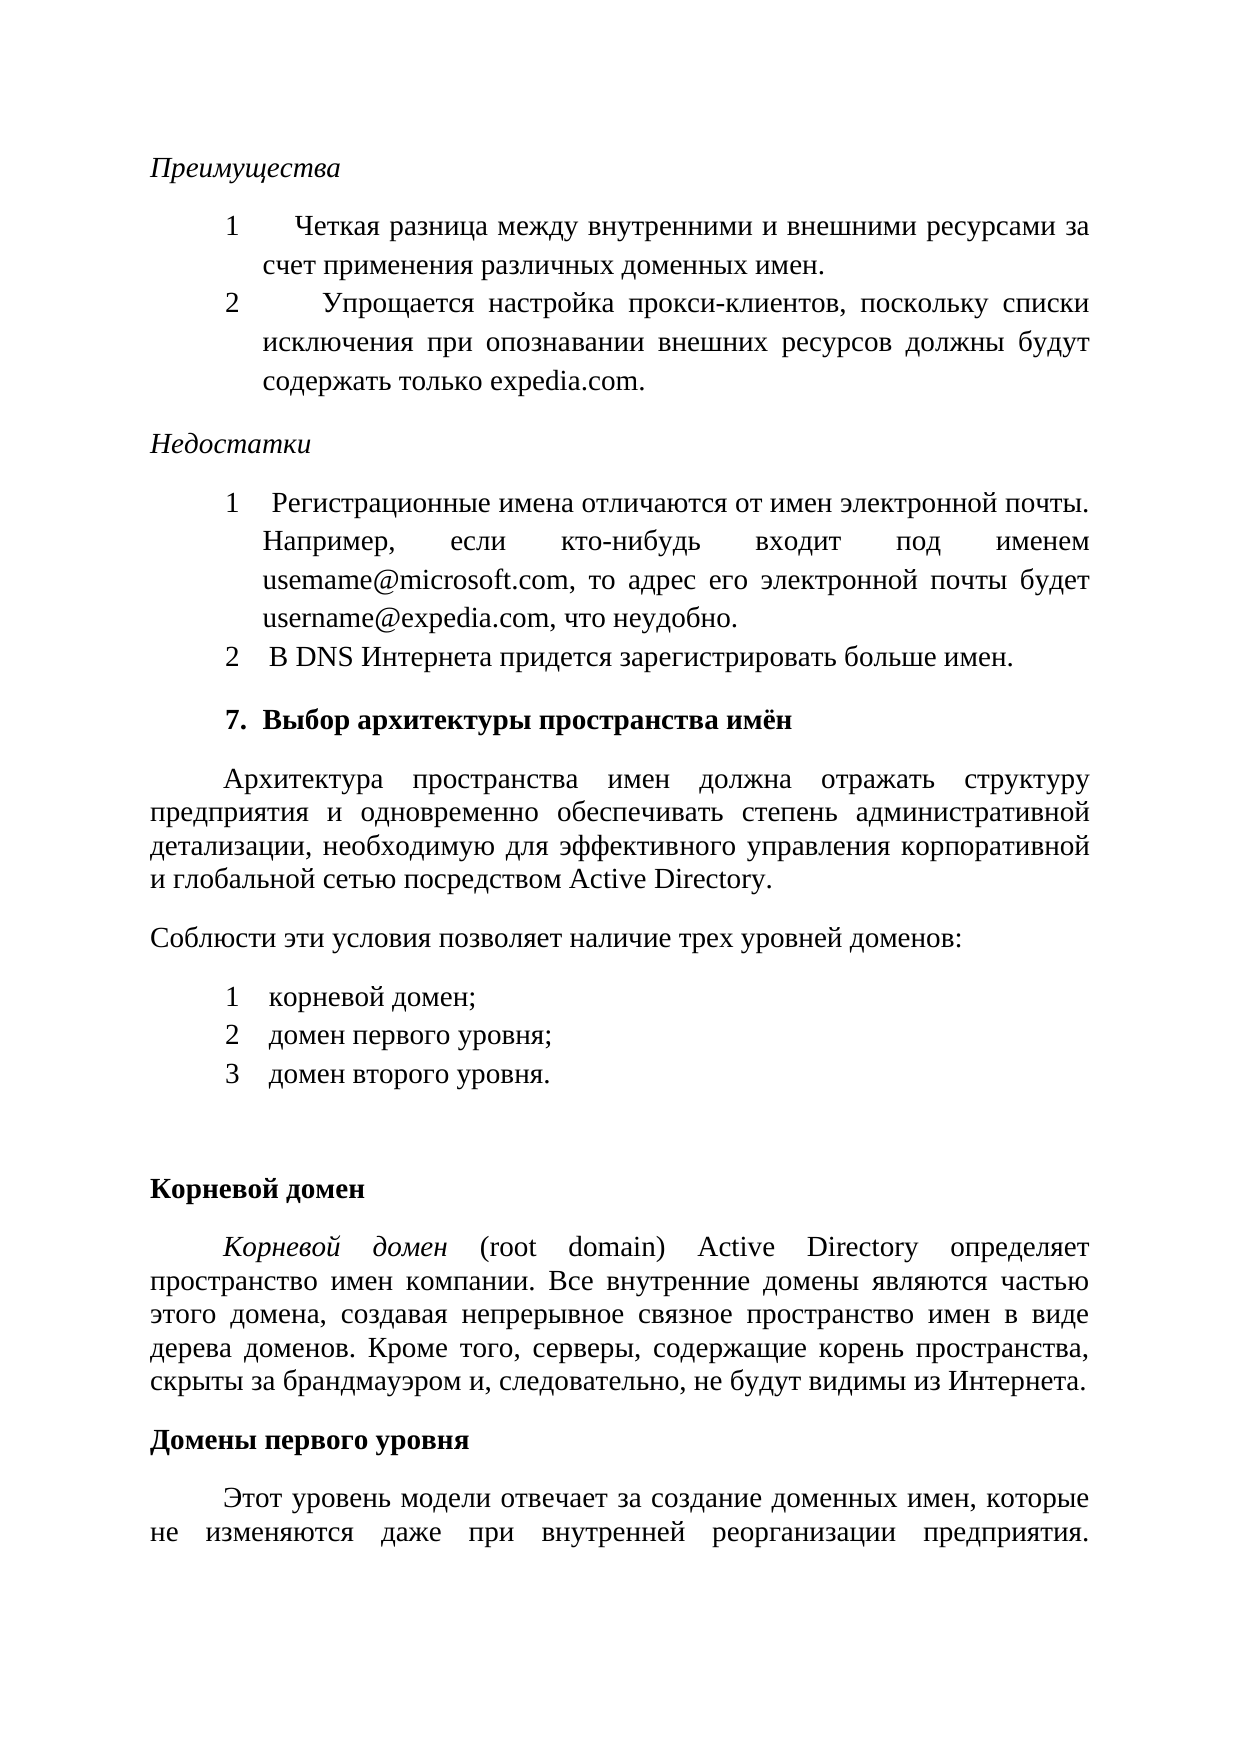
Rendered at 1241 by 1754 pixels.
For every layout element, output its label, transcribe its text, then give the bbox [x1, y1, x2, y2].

text 1 Четкая разница между внутренними и внешними ресурсами за счет применения различных доменных имен. [225, 208, 1090, 281]
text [150, 1481, 1090, 1548]
text 3 домен второго уровня. [225, 1056, 1090, 1089]
text 2 домен первого уровня; [225, 1017, 1090, 1051]
text Корневой домен [150, 1171, 1090, 1204]
text Преимущества [150, 150, 1090, 183]
text 1 Регистрационные имена отличаются от имен электронной почты. Например, если кто-нибудь входит под именем usemame@microsoft.com, то адрес его электронной почты будет username@expedia.com, что неудобно. [225, 485, 1090, 634]
text 1 корневой домен; [225, 979, 1090, 1012]
text 2 Упрощается настройка прокси-клиентов, поскольку списки исключения при опозна­вании внешних ресурсов должны будут содержать только expedia.com. [225, 286, 1090, 396]
text 7. Выбор архитектуры пространства имён [225, 702, 1090, 736]
text Домены первого уровня [150, 1422, 1090, 1456]
text Архитектура пространства имен должна отражать структуру предприятия и одновре­менно обеспечивать степень административной детализации, необходимую для эффектив­ного управления корпоративной и глобальной сетью посредством Active Directory. [150, 761, 1090, 895]
text 2 В DNS Интернета придется зарегистрировать больше имен. [225, 639, 1090, 672]
text Недостатки [150, 426, 1090, 460]
text Корневой домен (root domain) Active Directory определяет пространство имен компании. Все внутренние домены являются частью этого домена, создавая непрерывное связное пространство имен в виде дерева доменов. Кроме того, серверы, содержащие корень пространства, скрыты за брандмауэром и, следовательно, не будут видимы из Интернета. [150, 1229, 1090, 1397]
text Соблюсти эти условия позволяет наличие трех уровней доменов: [150, 920, 1090, 954]
